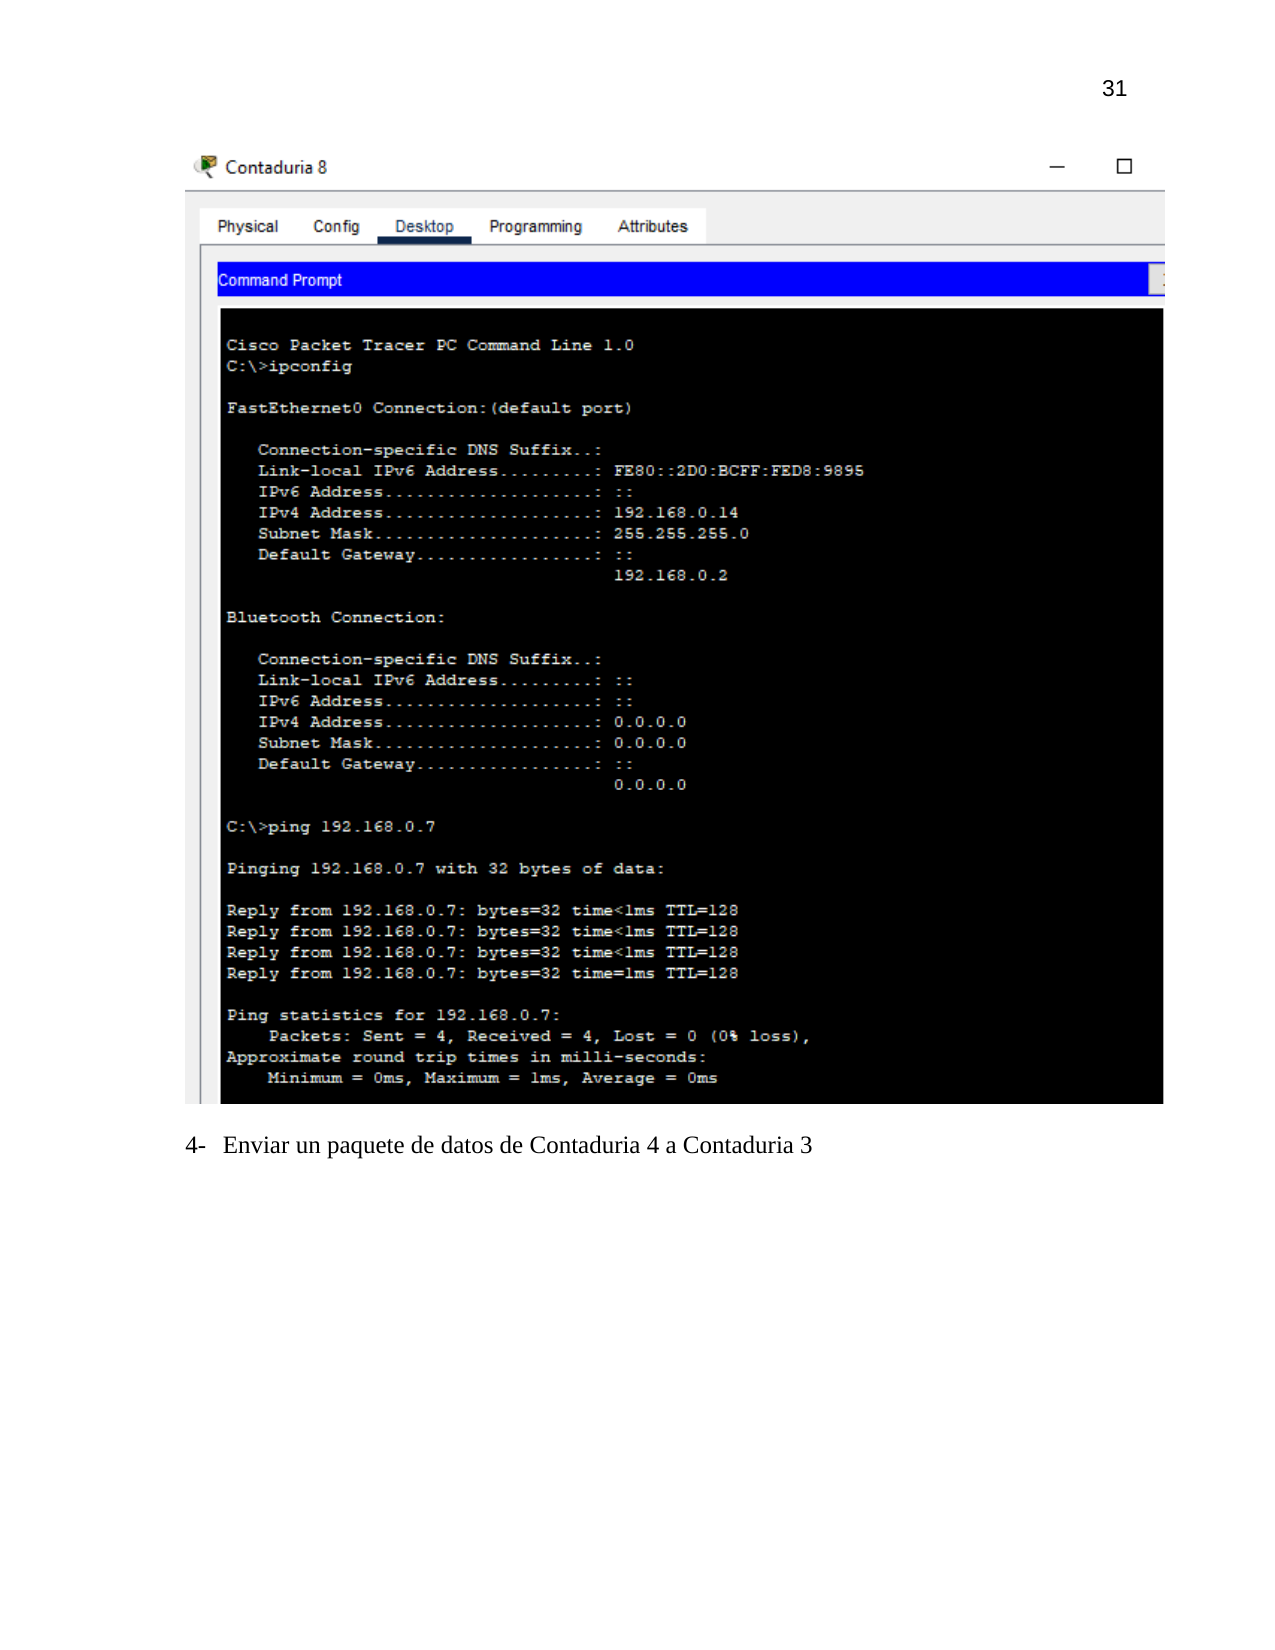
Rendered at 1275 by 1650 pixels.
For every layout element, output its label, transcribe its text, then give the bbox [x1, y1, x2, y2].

list Enviar un paquete de datos de Contaduria 4 a Contaduria 3 [185, 1130, 1127, 1158]
picture [185, 147, 1165, 1104]
